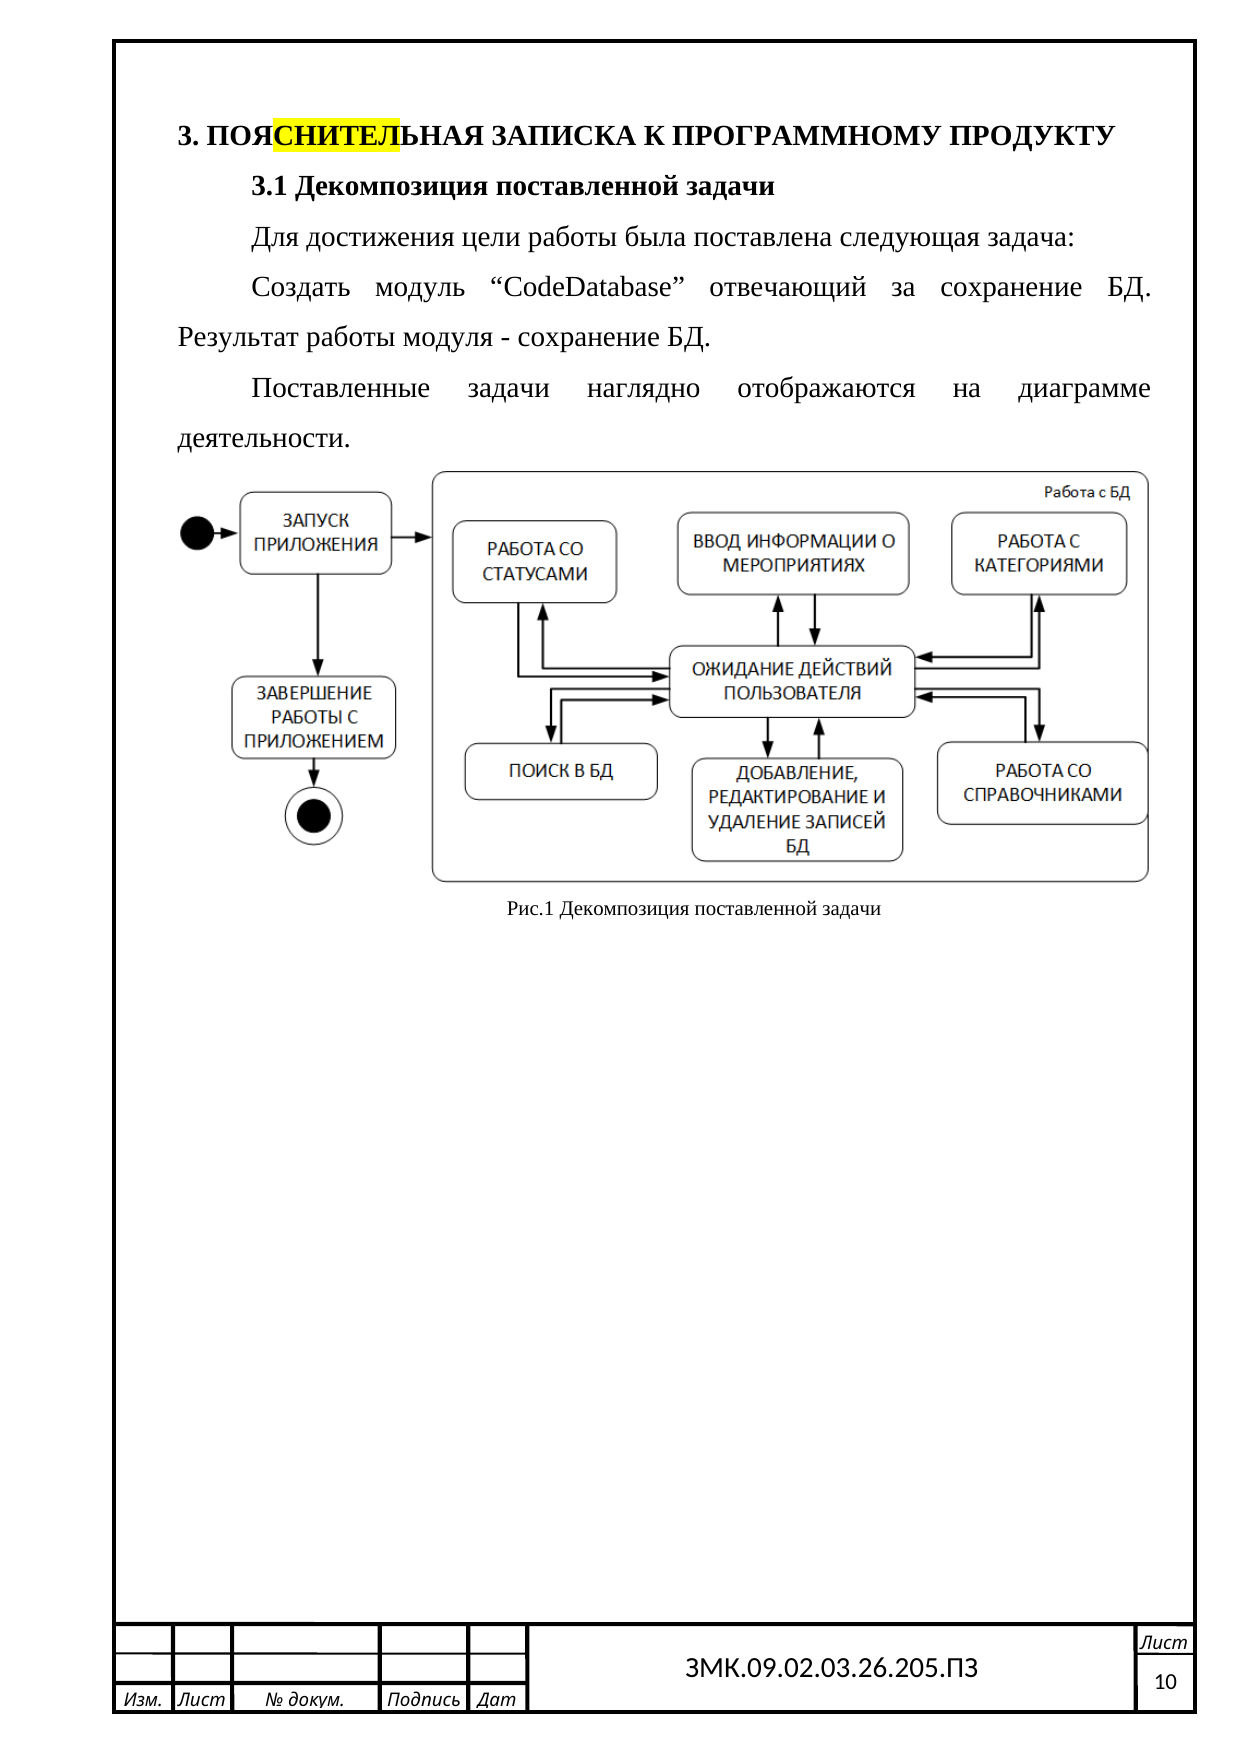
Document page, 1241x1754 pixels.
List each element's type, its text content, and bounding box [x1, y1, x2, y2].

text Поставленные задачи наглядно отображаются на диаграмме деятельности. [177, 370, 1152, 453]
picture [177, 470, 1152, 883]
list Создать модуль “CodeDatabase” отвечающий за сохранение БД. Результат работы модуля - сохранение БД. [177, 269, 1152, 353]
text 3. ПОЯСНИТЕЛЬНАЯ ЗАПИСКА К ПРОГРАММНОМУ ПРОДУКТУ [177, 118, 273, 152]
text 3. ПОЯСНИТЕЛЬНАЯ ЗАПИСКА К ПРОГРАММНОМУ ПРОДУКТУ [400, 118, 1152, 152]
text Для достижения цели работы была поставлена следующая задача: [177, 219, 1152, 252]
text Рис.1 Декомпозиция поставленной задачи [177, 896, 1152, 920]
text 3.1 Декомпозиция поставленной задачи [177, 168, 1152, 202]
